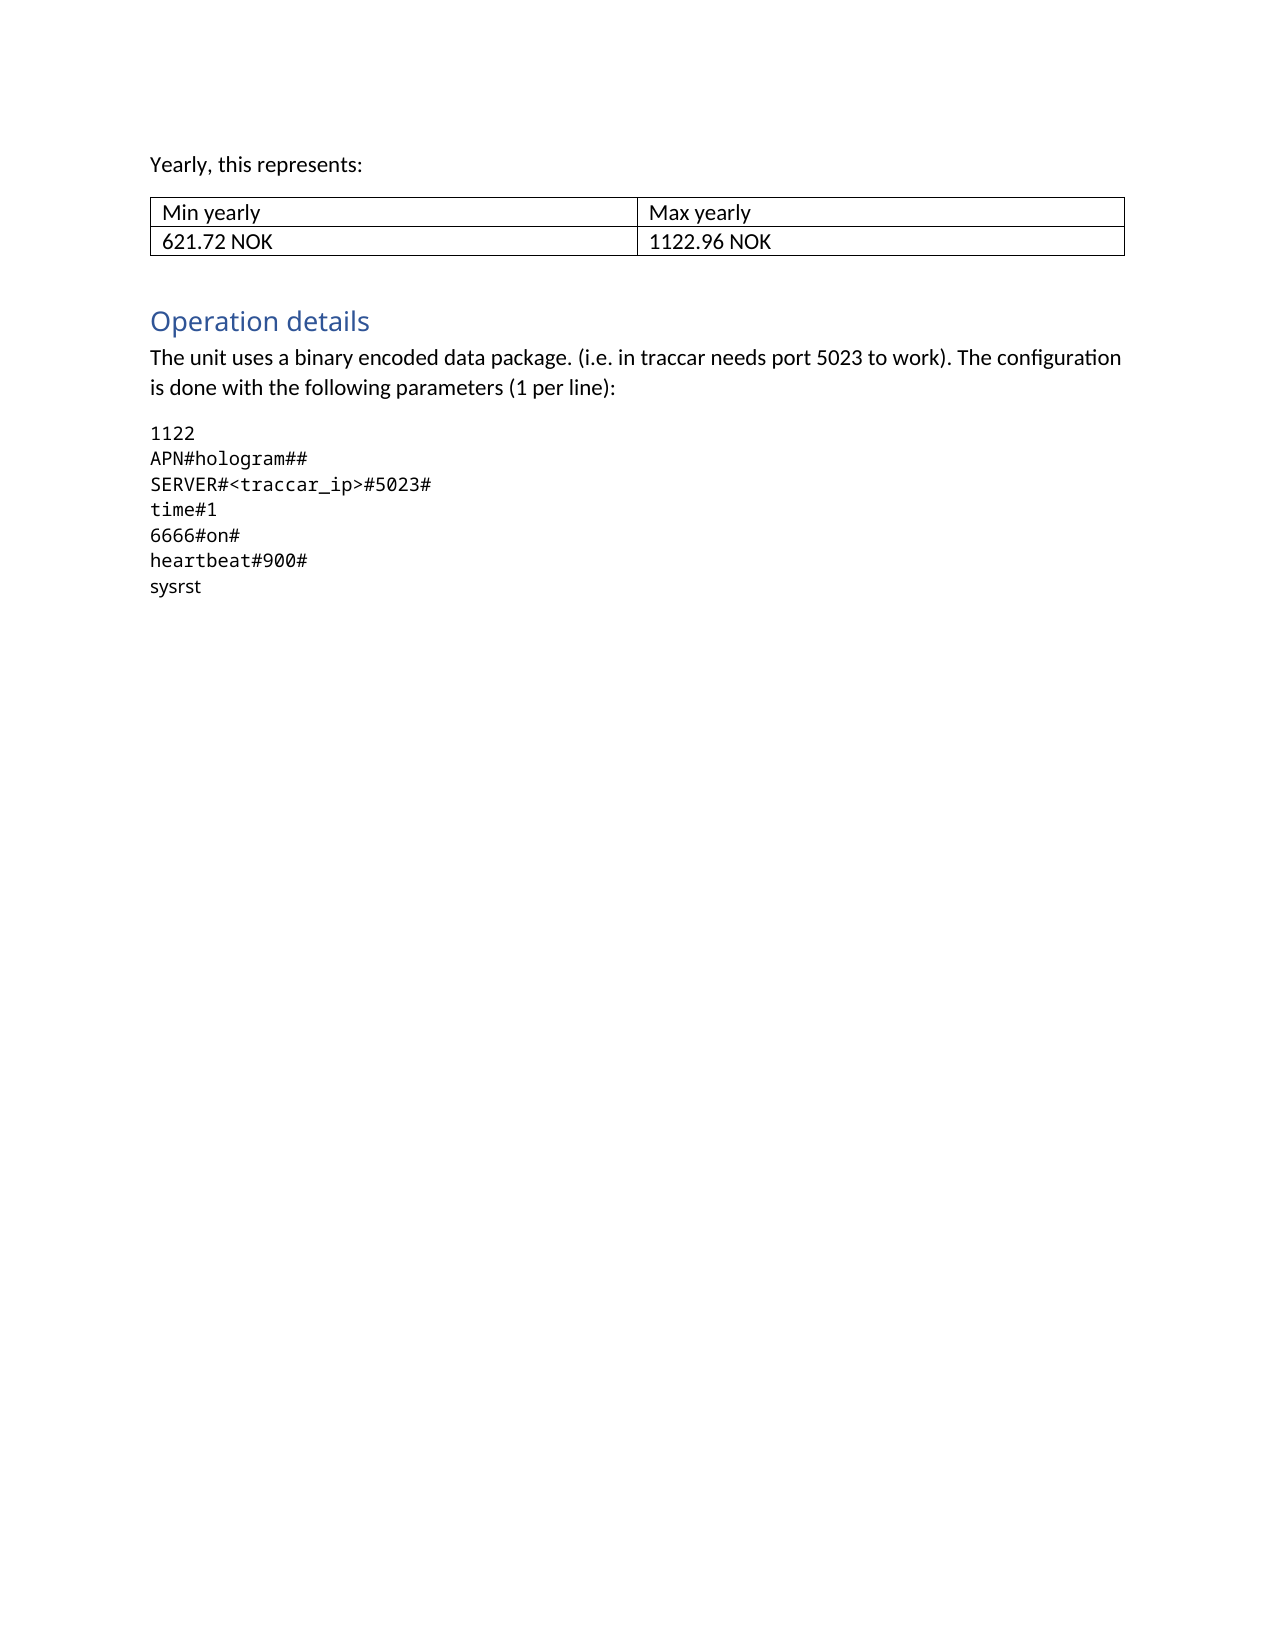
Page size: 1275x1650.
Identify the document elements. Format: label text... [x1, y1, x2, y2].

table_cell 1122.96 NOK [638, 227, 1124, 255]
text 1122 [150, 420, 1125, 445]
text time#1 [150, 496, 1125, 522]
text The unit uses a binary encoded data package. (i.e. in traccar needs port 5023 to work). The configuration is done with the following parameters (1 per line): [150, 343, 1125, 401]
table_cell 621.72 NOK [151, 227, 637, 255]
table_header Max yearly [638, 198, 1124, 226]
text heartbeat#900# [150, 547, 1125, 573]
subtitle Operation details [150, 303, 1125, 340]
text Yearly, this represents: [150, 150, 1125, 178]
text SERVER#<traccar_ip>#5023# [150, 471, 1125, 496]
table_header Min yearly [151, 198, 637, 226]
text 6666#on# [150, 522, 1125, 547]
text sysrst [150, 573, 1125, 598]
text APN#hologram## [150, 445, 1125, 471]
